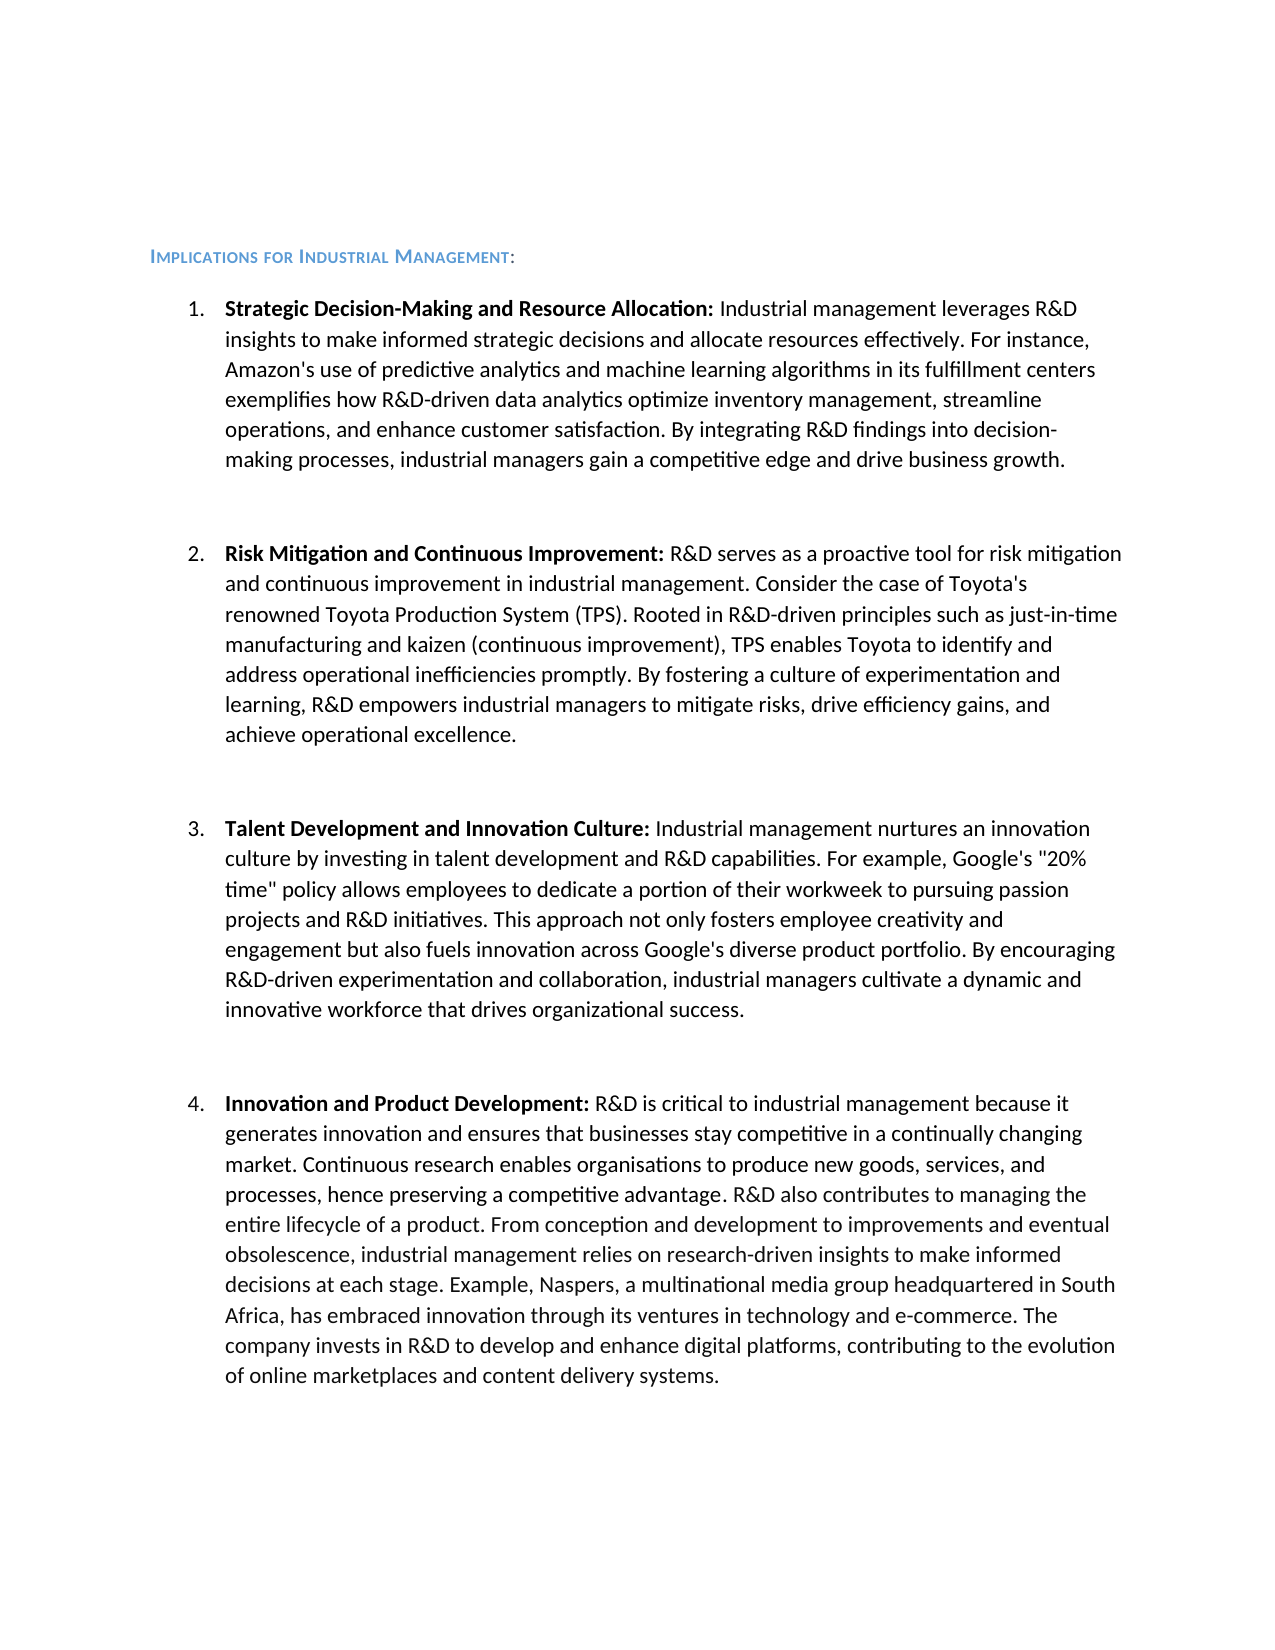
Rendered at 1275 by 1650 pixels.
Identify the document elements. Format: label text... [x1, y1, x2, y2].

text Implications for Industrial Management: [150, 244, 1125, 269]
list Talent Development and Innovation Culture: Industrial management nurtures an innovation culture by investing in talent development and R&D capabilities. For example, Google's "20% time" policy allows employees to dedicate a portion of their workweek to pursuing passion projects and R&D initiatives. This approach not only fosters employee creativity and engagement but also fuels innovation across Google's diverse product portfolio. By encouraging R&D-driven experimentation and collaboration, industrial managers cultivate a dynamic and innovative workforce that drives organizational success. [187, 814, 1125, 1024]
list Innovation and Product Development: R&D is critical to industrial management because it generates innovation and ensures that businesses stay competitive in a continually changing market. Continuous research enables organisations to produce new goods, services, and processes, hence preserving a competitive advantage. R&D also contributes to managing the entire lifecycle of a product. From conception and development to improvements and eventual obsolescence, industrial management relies on research-driven insights to make informed decisions at each stage. Example, Naspers, a multinational media group headquartered in South Africa, has embraced innovation through its ventures in technology and e-commerce. The company invests in R&D to develop and enhance digital platforms, contributing to the evolution of online marketplaces and content delivery systems. [187, 1089, 1125, 1389]
list Risk Mitigation and Continuous Improvement: R&D serves as a proactive tool for risk mitigation and continuous improvement in industrial management. Consider the case of Toyota's renowned Toyota Production System (TPS). Rooted in R&D-driven principles such as just-in-time manufacturing and kaizen (continuous improvement), TPS enables Toyota to identify and address operational inefficiencies promptly. By fostering a culture of experimentation and learning, R&D empowers industrial managers to mitigate risks, drive efficiency gains, and achieve operational excellence. [187, 539, 1125, 749]
list Strategic Decision-Making and Resource Allocation: Industrial management leverages R&D insights to make informed strategic decisions and allocate resources effectively. For instance, Amazon's use of predictive analytics and machine learning algorithms in its fulfillment centers exemplifies how R&D-driven data analytics optimize inventory management, streamline operations, and enhance customer satisfaction. By integrating R&D findings into decision-making processes, industrial managers gain a competitive edge and drive business growth. [187, 294, 1125, 474]
